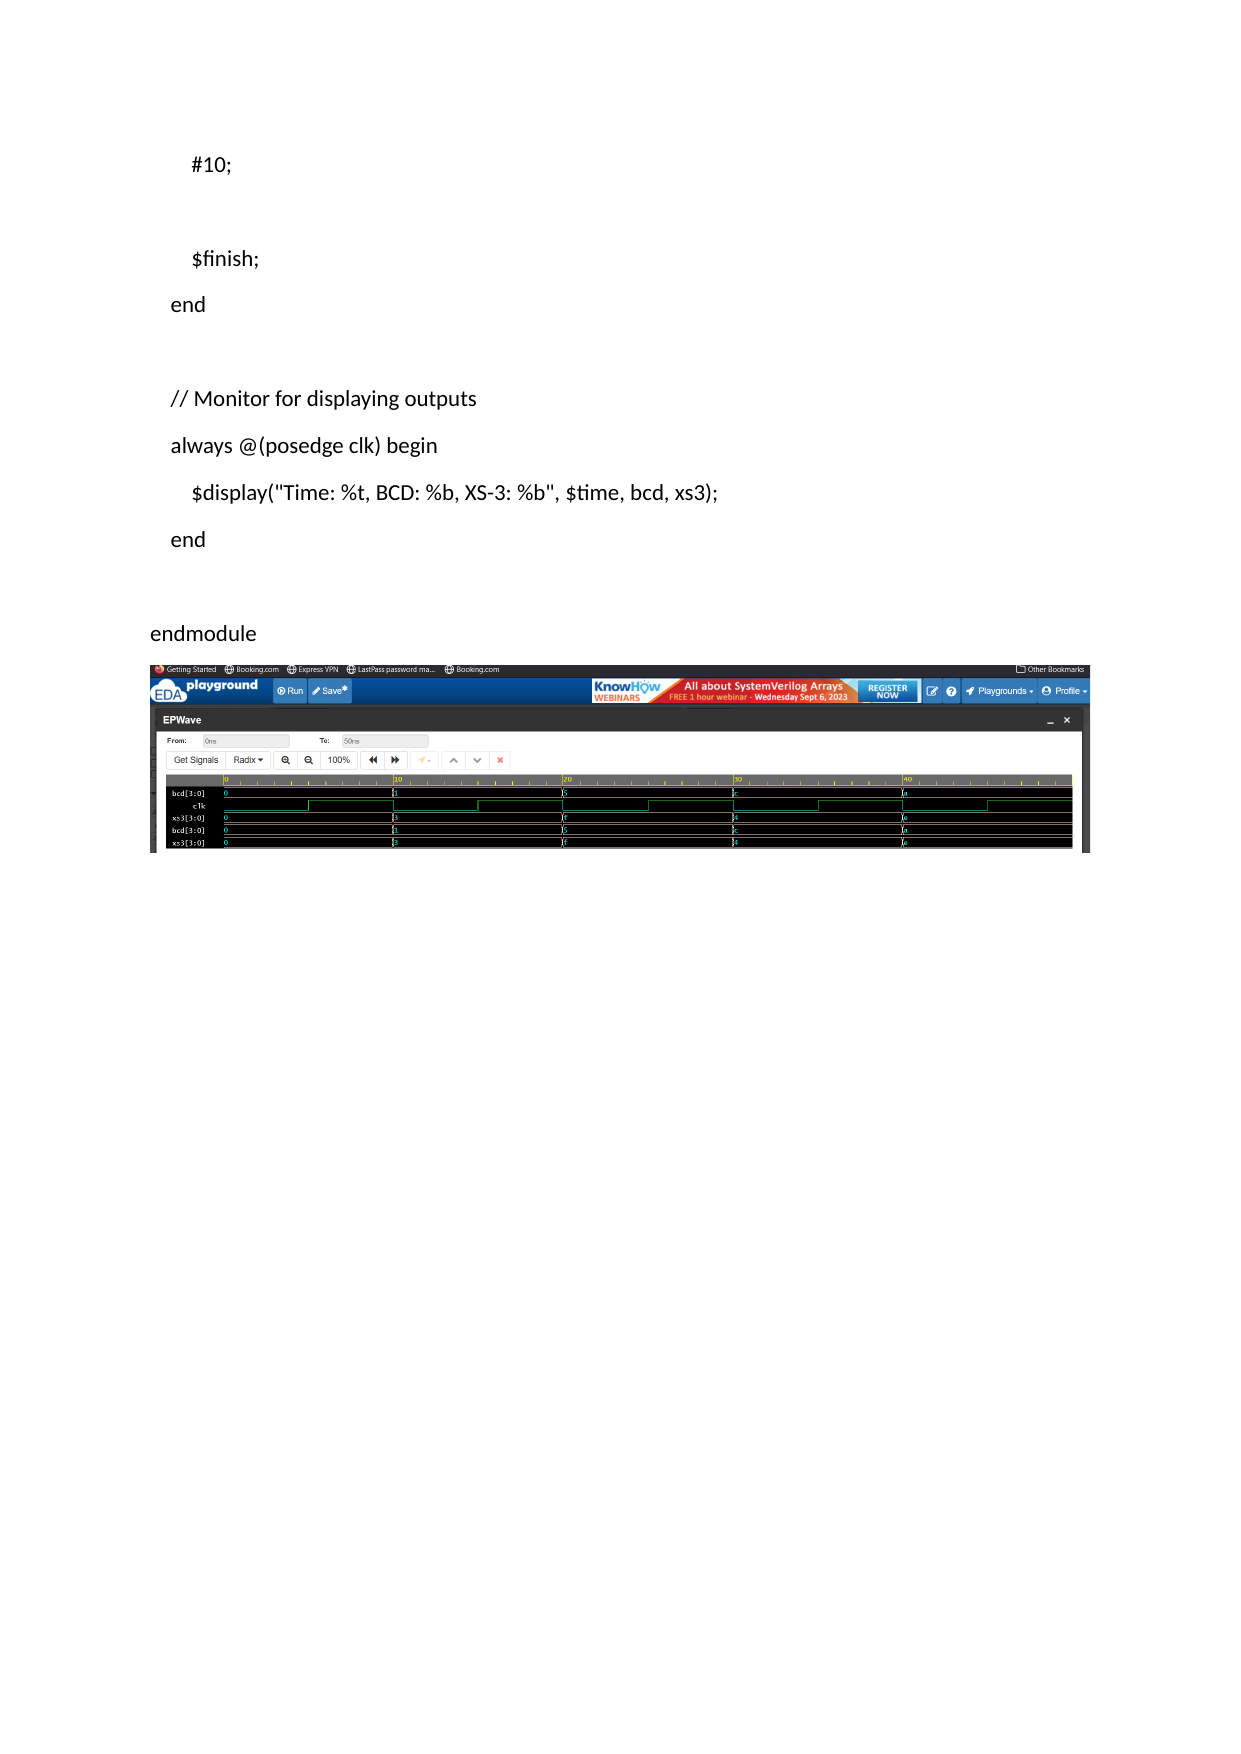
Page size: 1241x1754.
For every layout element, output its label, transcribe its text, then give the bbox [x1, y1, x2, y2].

text always @(posedge clk) begin [150, 431, 1090, 459]
text $display("Time: %t, BCD: %b, XS-3: %b", $time, bcd, xs3); [150, 478, 1090, 506]
text endmodule [150, 619, 1090, 647]
text // Monitor for displaying outputs [150, 384, 1090, 412]
picture [150, 665, 1091, 853]
text end [150, 525, 1090, 553]
text #10; [150, 150, 1090, 178]
text $finish; [150, 244, 1090, 272]
text end [150, 291, 1090, 319]
